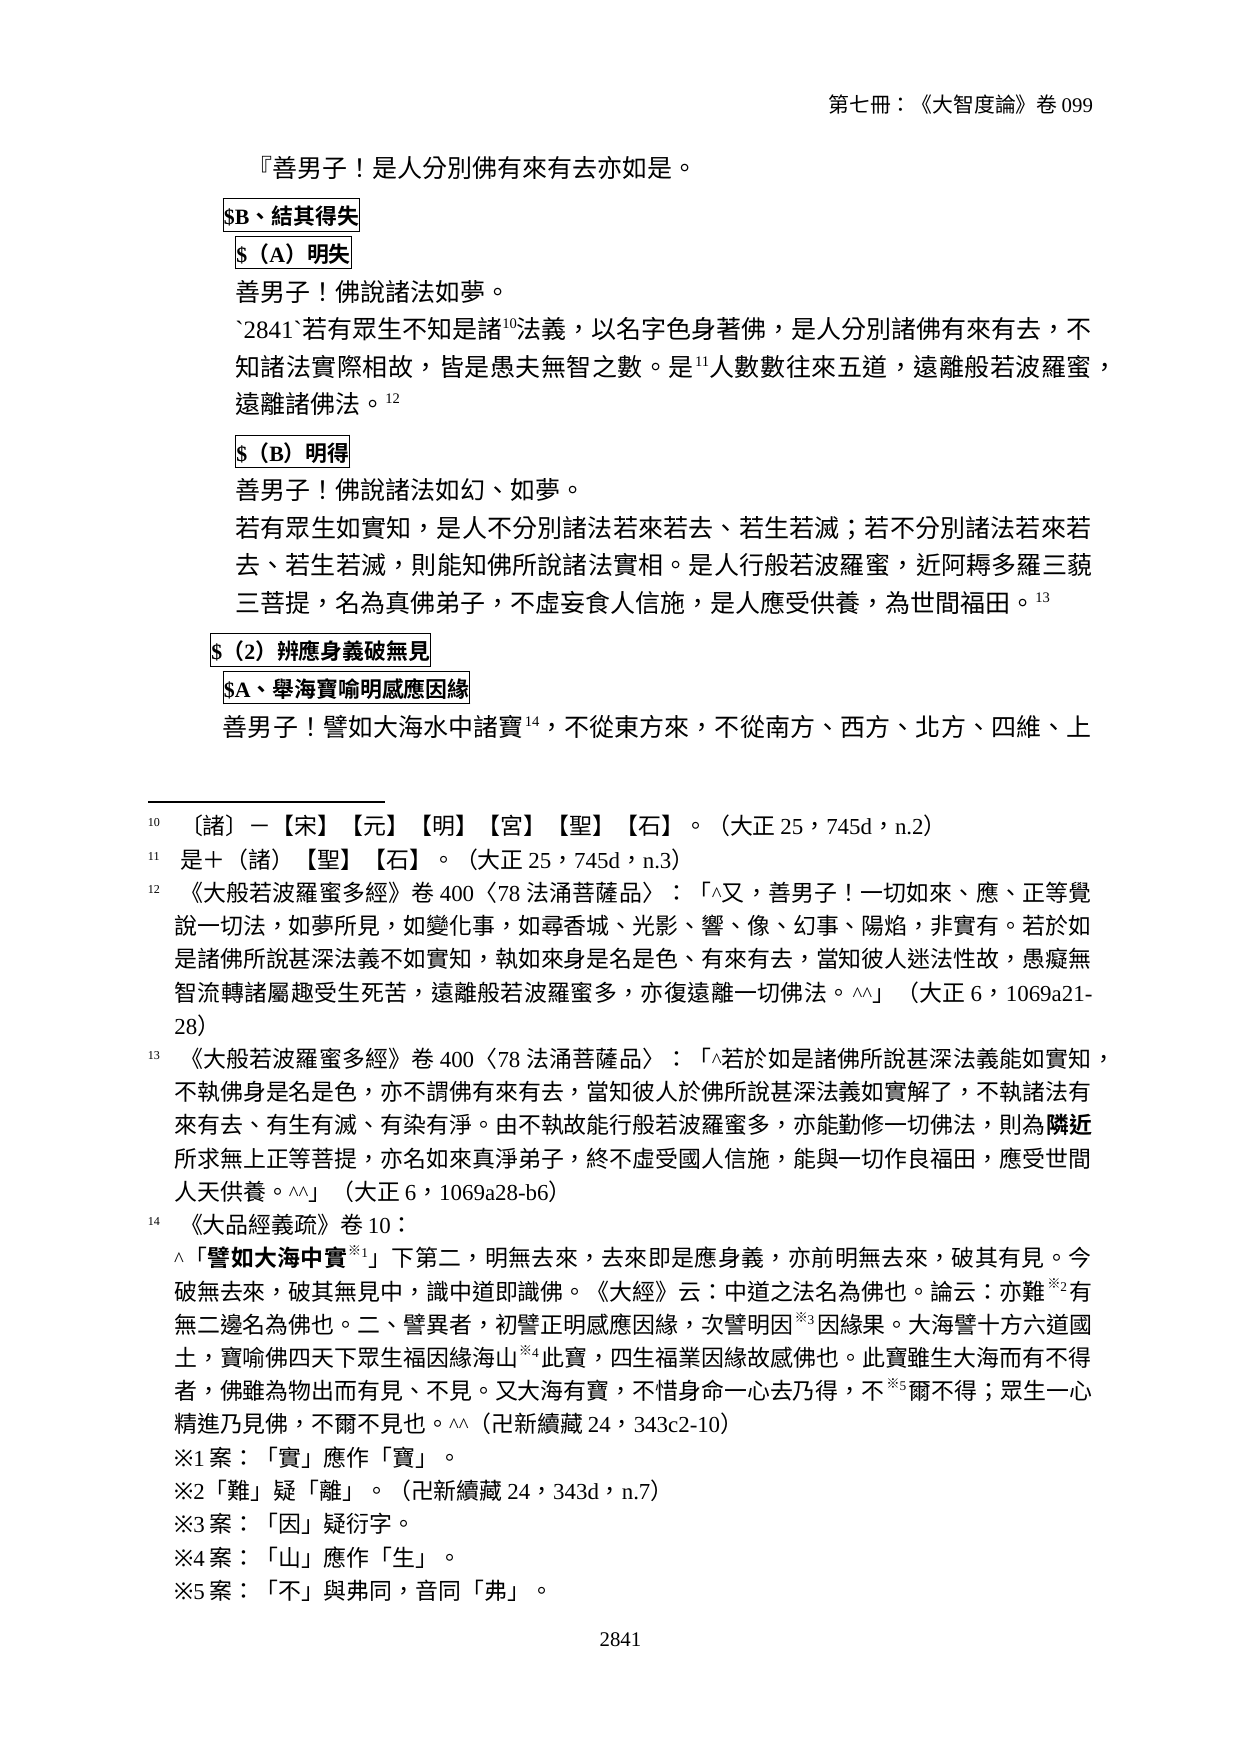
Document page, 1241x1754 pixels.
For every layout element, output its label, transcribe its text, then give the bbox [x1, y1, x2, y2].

text `2841`若有眾生不知是諸法義，以名字色身著佛，是人分別諸佛有來有去，不知諸法實際相故，皆是愚夫無智之數。是人數數往來五道，遠離般若波羅蜜，遠離諸佛法。 [235, 309, 1092, 421]
text 善男子！譬如大海水中諸寶，不從東方來，不從南方、西方、北方、四維、上下來，眾生善根因緣故，海生此寶。此寶亦不無因緣而生，是寶皆從因緣和合生，是寶若滅亦不（745b）去至十方。諸緣合故有，諸緣離故滅。 [223, 706, 1092, 744]
text 『善男子！是人分別佛有來有去亦如是。 [248, 148, 1092, 185]
text $（A）明失 [235, 234, 1092, 271]
text $（B）明得 [235, 433, 1092, 470]
text $（2）辨應身義破無見 [210, 631, 1092, 669]
text 善男子！佛說諸法如夢。 [235, 271, 1092, 309]
text $B、結其得失 [223, 196, 1092, 234]
text $A、舉海寶喻明感應因緣 [223, 669, 1092, 706]
text 若有眾生如實知，是人不分別諸法若來若去、若生若滅；若不分別諸法若來若去、若生若滅，則能知佛所說諸法實相。是人行般若波羅蜜，近阿耨多羅三藐三菩提，名為真佛弟子，不虛妄食人信施，是人應受供養，為世間福田。 [235, 508, 1092, 620]
text 善男子！佛說諸法如幻、如夢。 [235, 470, 1092, 508]
